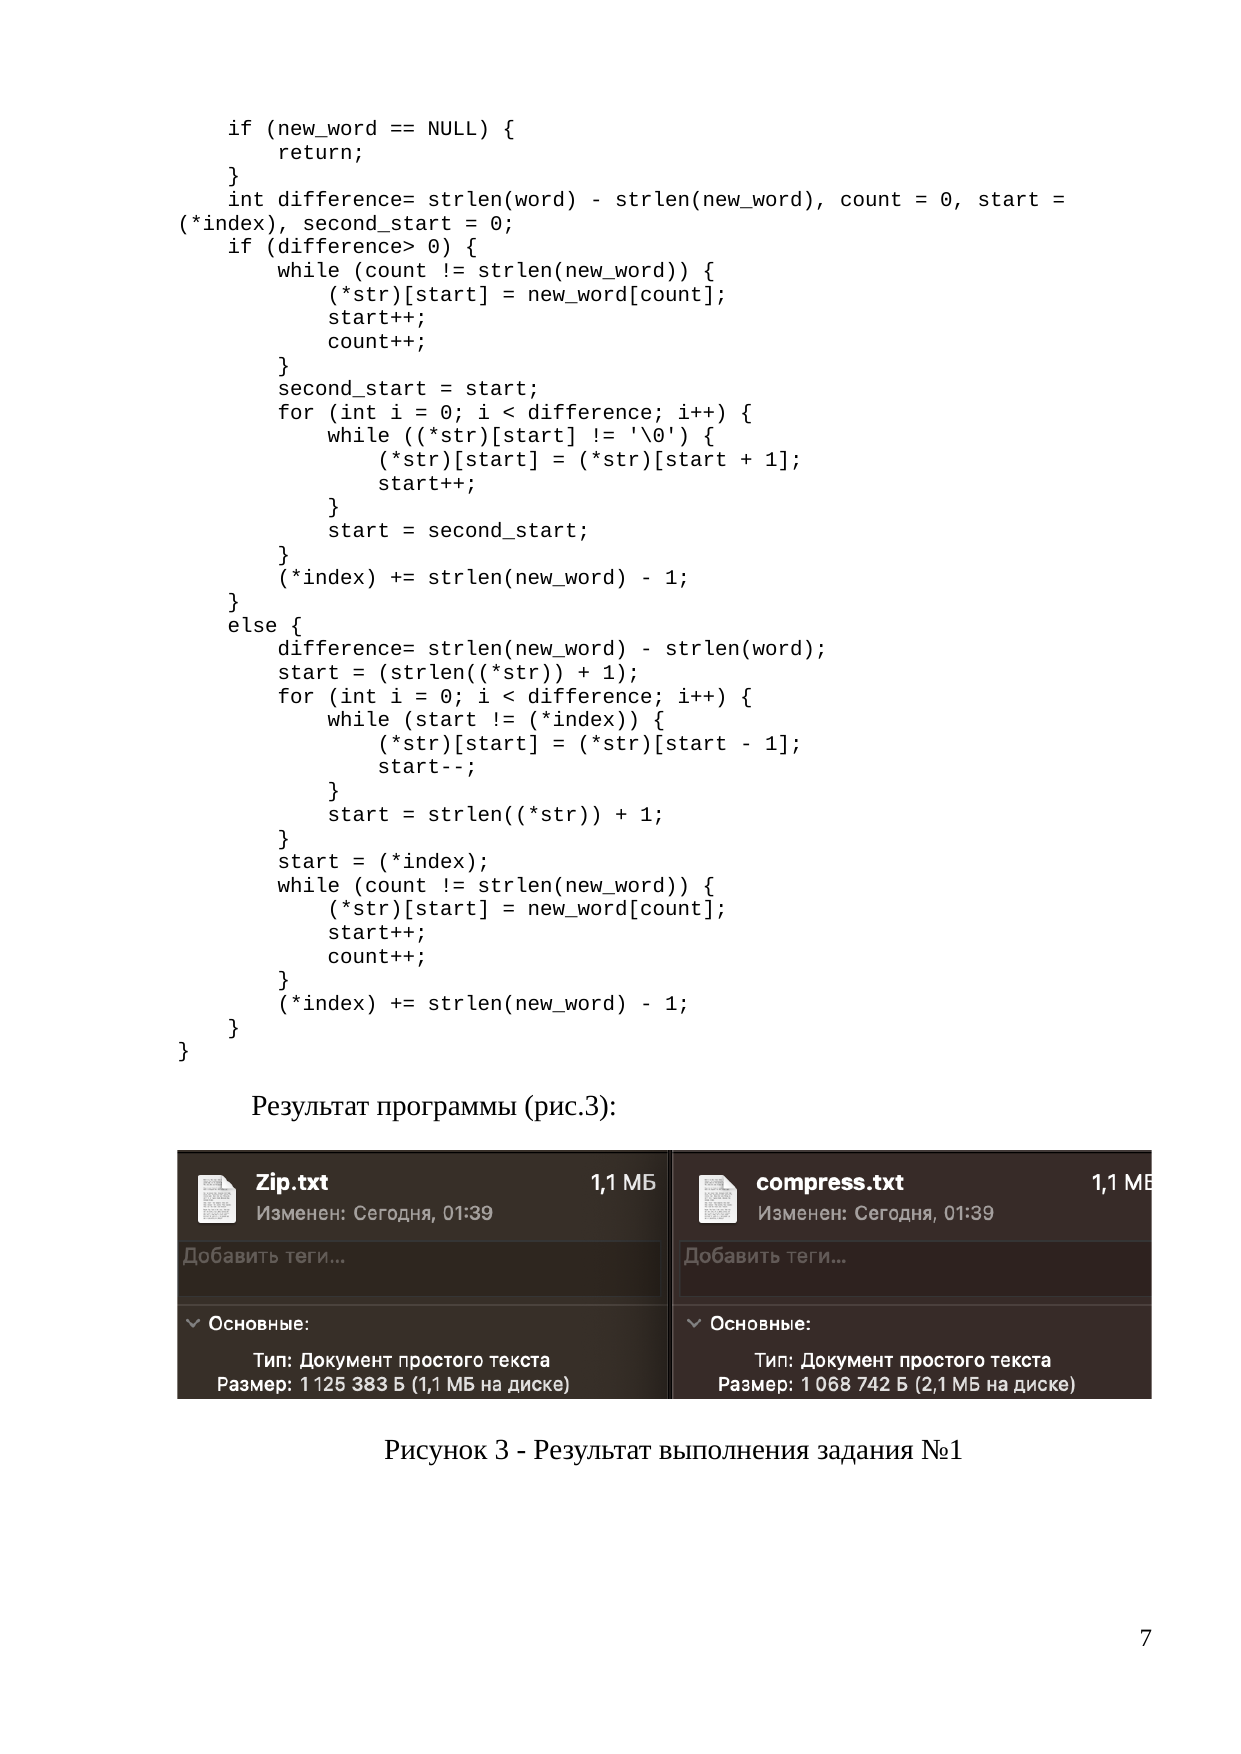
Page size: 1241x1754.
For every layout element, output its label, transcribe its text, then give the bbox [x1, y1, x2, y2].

text return; [177, 142, 1152, 165]
text for (int i = 0; i < difference; i++) { [177, 686, 1152, 709]
text while ((*str)[start] != '\0') { [177, 426, 1152, 449]
text while (count != strlen(new_word)) { [177, 875, 1152, 898]
text } [177, 1040, 1152, 1064]
text start = strlen((*str)) + 1; [177, 804, 1152, 827]
text (*index) += strlen(new_word) - 1; [177, 993, 1152, 1017]
text } [177, 591, 1152, 615]
text start = (strlen((*str)) + 1); [177, 662, 1152, 686]
text start++; [177, 922, 1152, 946]
text int difference= strlen(word) - strlen(new_word), count = 0, start = (*index), second_start = 0; [177, 189, 1152, 236]
text } [177, 827, 1152, 851]
text second_start = start; [177, 378, 1152, 402]
text } [177, 969, 1152, 993]
text for (int i = 0; i < difference; i++) { [177, 402, 1152, 426]
text start--; [177, 757, 1152, 780]
text Результат программы (рис.3): [177, 1088, 1152, 1122]
text } [177, 496, 1152, 520]
text (*str)[start] = new_word[count]; [177, 284, 1152, 307]
picture [177, 1150, 1152, 1399]
text while (count != strlen(new_word)) { [177, 260, 1152, 284]
text } [177, 165, 1152, 189]
text start++; [177, 307, 1152, 331]
text start++; [177, 473, 1152, 496]
text while (start != (*index)) { [177, 709, 1152, 733]
text if (new_word == NULL) { [177, 118, 1152, 142]
text } [177, 544, 1152, 567]
text } [177, 354, 1152, 378]
text start = second_start; [177, 520, 1152, 544]
text else { [177, 615, 1152, 638]
text } [177, 1017, 1152, 1040]
text difference= strlen(new_word) - strlen(word); [177, 638, 1152, 662]
text (*str)[start] = (*str)[start - 1]; [177, 733, 1152, 757]
text Рисунок 3 - Результат выполнения задания №1 [177, 1432, 1152, 1465]
text start = (*index); [177, 851, 1152, 875]
text (*str)[start] = new_word[count]; [177, 898, 1152, 922]
text (*index) += strlen(new_word) - 1; [177, 567, 1152, 591]
text (*str)[start] = (*str)[start + 1]; [177, 449, 1152, 473]
text count++; [177, 946, 1152, 969]
text if (difference> 0) { [177, 236, 1152, 260]
text count++; [177, 331, 1152, 354]
text } [177, 780, 1152, 804]
